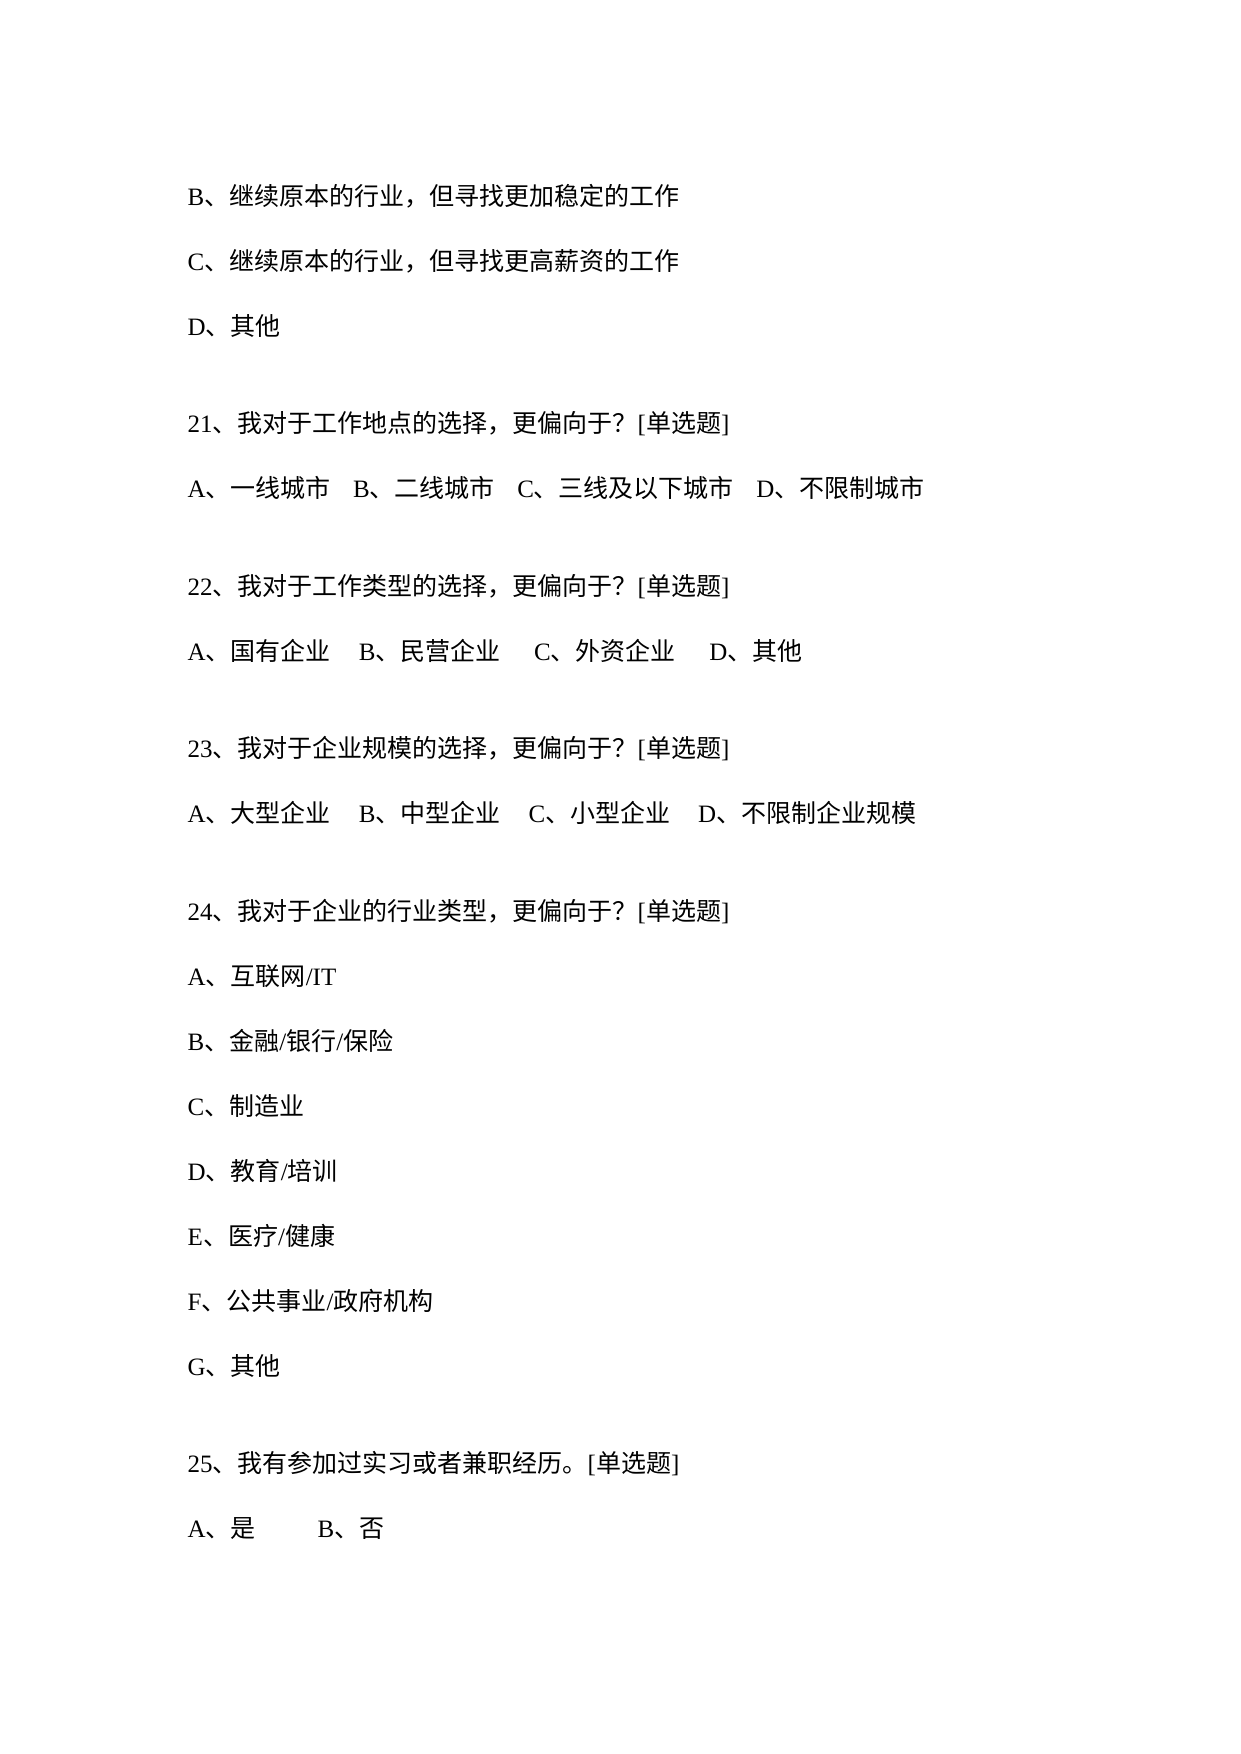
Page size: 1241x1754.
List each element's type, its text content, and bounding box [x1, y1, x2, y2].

text B、继续原本的行业，但寻找更加稳定的工作 [187, 162, 1053, 227]
text D、其他 [187, 292, 1053, 357]
text A、互联网/IT [187, 942, 1053, 1007]
text B、金融/银行/保险 [187, 1007, 1053, 1072]
text 25、我有参加过实习或者兼职经历。[单选题] [187, 1429, 1053, 1494]
text 22、我对于工作类型的选择，更偏向于？[单选题] [187, 552, 1053, 617]
text 23、我对于企业规模的选择，更偏向于？[单选题] [187, 714, 1053, 779]
text A、一线城市 B、二线城市 C、三线及以下城市 D、不限制城市 [187, 454, 1053, 519]
text A、大型企业 B、中型企业 C、小型企业 D、不限制企业规模 [187, 779, 1053, 844]
text C、继续原本的行业，但寻找更高薪资的工作 [187, 227, 1053, 292]
text F、公共事业/政府机构 [187, 1267, 1053, 1332]
text A、是 B、否 [187, 1494, 1053, 1559]
text 24、我对于企业的行业类型，更偏向于？[单选题] [187, 877, 1053, 942]
text E、医疗/健康 [187, 1202, 1053, 1267]
text A、国有企业 B、民营企业 C、外资企业 D、其他 [187, 617, 1053, 682]
text D、教育/培训 [187, 1137, 1053, 1202]
text G、其他 [187, 1332, 1053, 1397]
text 21、我对于工作地点的选择，更偏向于？[单选题] [187, 389, 1053, 454]
text C、制造业 [187, 1072, 1053, 1137]
